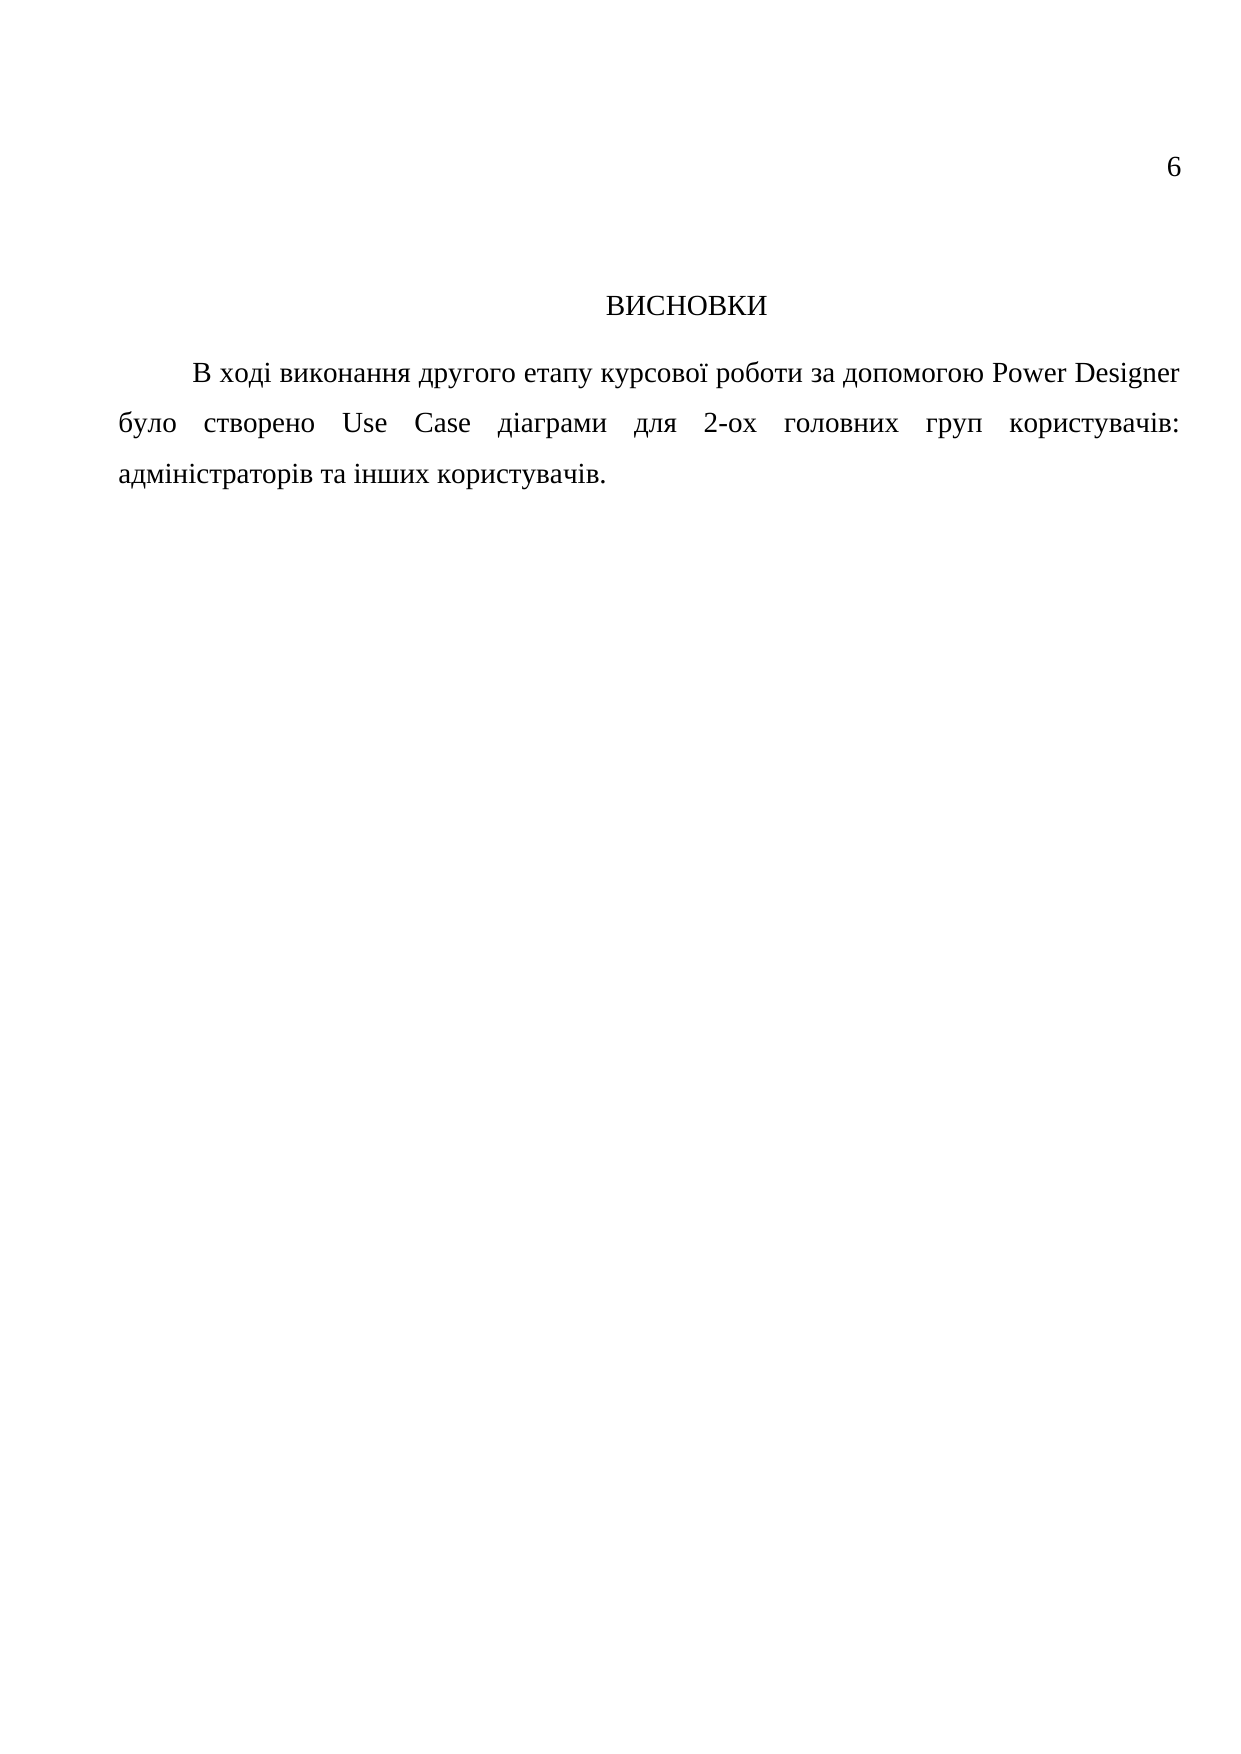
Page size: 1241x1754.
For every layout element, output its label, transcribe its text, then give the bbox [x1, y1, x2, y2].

text В ході виконання другого етапу курсової роботи за допомогою Power Designer було створено Use Case діаграми для 2-ох головних груп користувачів: адміністраторів та інших користувачів. [118, 355, 1181, 489]
subtitle ВИСНОВКИ [118, 288, 1181, 322]
